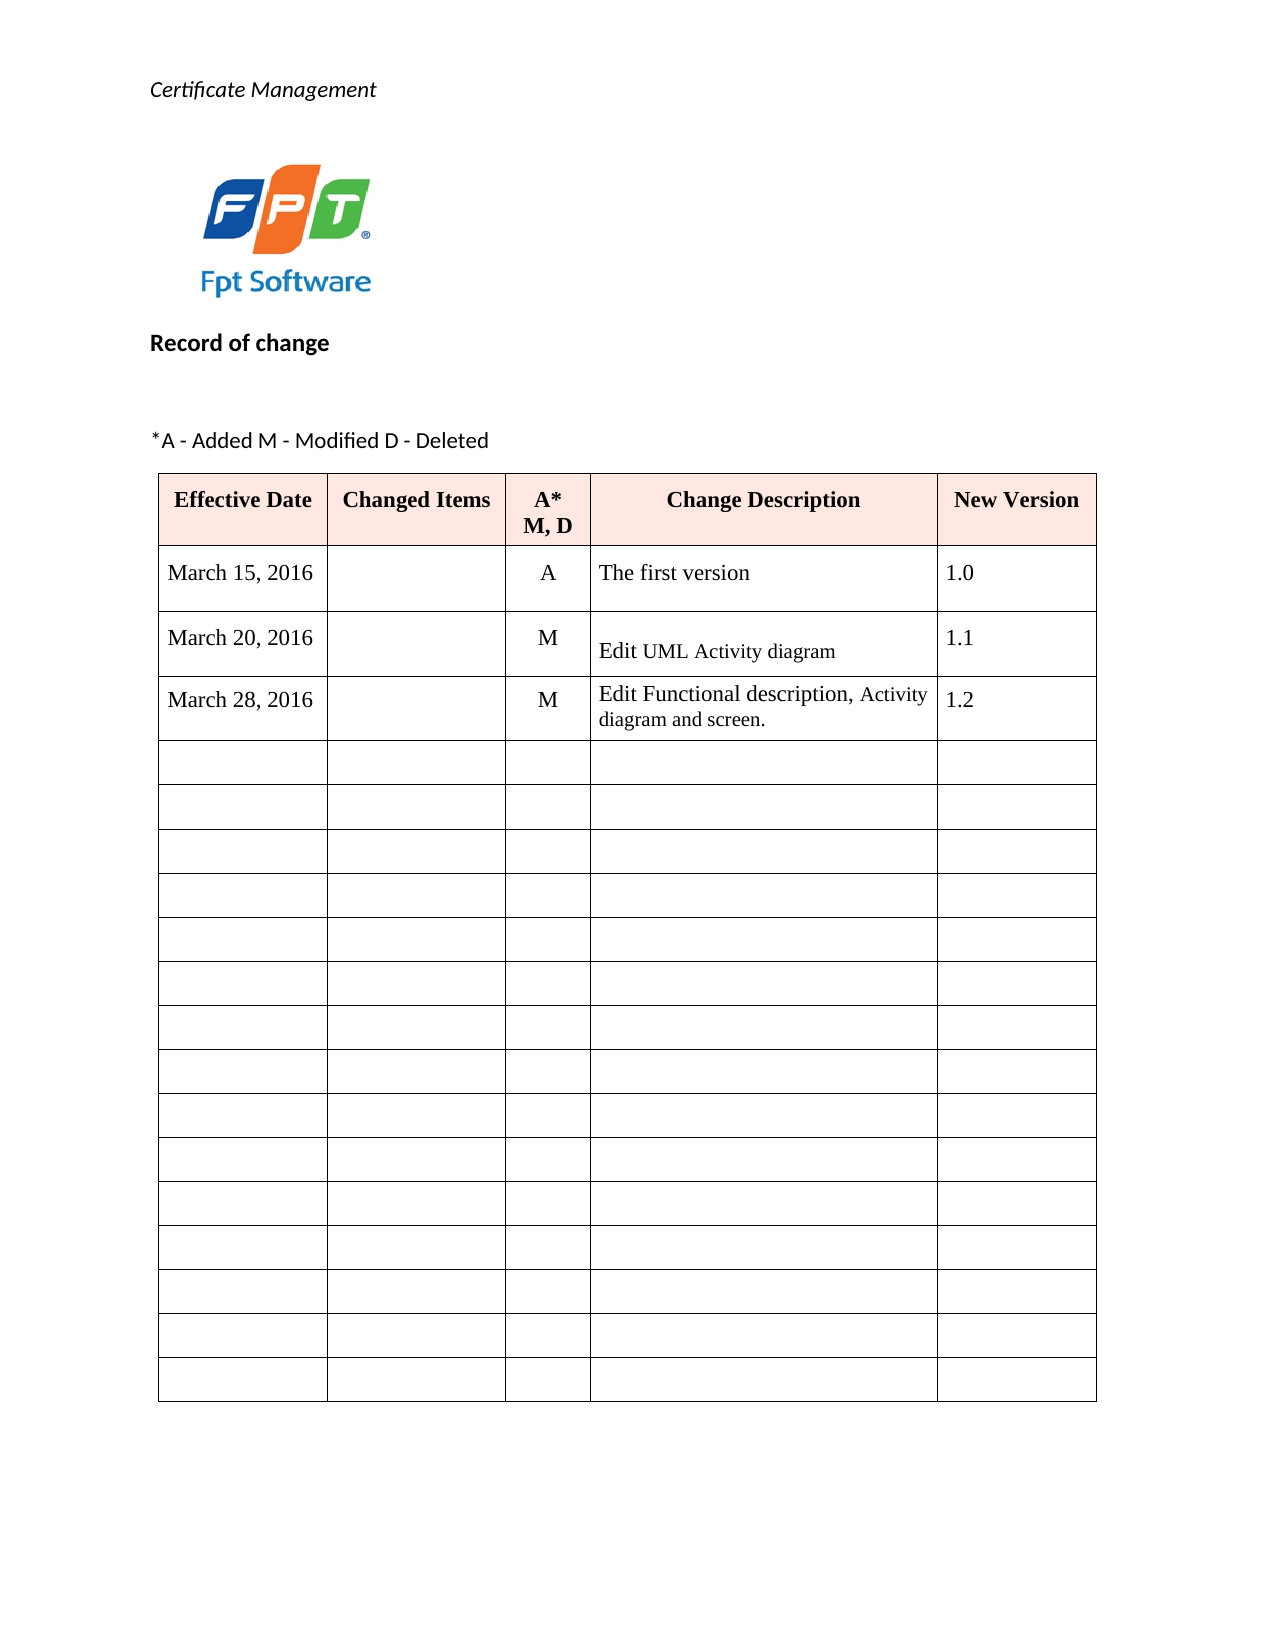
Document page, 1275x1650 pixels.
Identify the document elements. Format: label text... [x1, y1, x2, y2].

table_cell March 20, 2016 [159, 612, 327, 676]
table_cell [506, 874, 590, 917]
table_cell [591, 1006, 937, 1049]
table_cell [328, 741, 505, 784]
table_cell [328, 1358, 505, 1401]
table_cell [328, 918, 505, 961]
table_cell [591, 830, 937, 872]
table_cell [328, 1138, 505, 1181]
picture [150, 150, 417, 308]
table_cell [506, 1182, 590, 1225]
table_cell [591, 1050, 937, 1093]
table_cell [159, 830, 327, 872]
text Record of change [150, 327, 1125, 357]
table_cell A [506, 546, 590, 611]
table_cell [591, 1094, 937, 1137]
table_cell [506, 918, 590, 961]
table_cell [938, 1138, 1096, 1181]
table_header A* M, D [506, 474, 590, 545]
table_cell March 15, 2016 [159, 546, 327, 611]
table_cell [506, 741, 590, 784]
table_cell [328, 1006, 505, 1049]
table_cell [506, 1094, 590, 1137]
table_cell [159, 1358, 327, 1401]
table_cell 1.0 [938, 546, 1096, 611]
table_cell [938, 741, 1096, 784]
table_cell [591, 918, 937, 961]
table_cell 1.2 [938, 677, 1096, 740]
table_cell Edit Functional description, Activity diagram and screen. [591, 677, 937, 740]
table_cell [591, 962, 937, 1005]
table_cell [159, 1050, 327, 1093]
table_cell [328, 1226, 505, 1269]
table_cell [506, 1226, 590, 1269]
table_cell [591, 741, 937, 784]
table_cell [159, 1138, 327, 1181]
table_header Changed Items [328, 474, 505, 545]
table_cell [328, 612, 505, 676]
table_cell [159, 741, 327, 784]
table_cell [938, 1006, 1096, 1049]
table_cell [159, 785, 327, 828]
table_cell [506, 962, 590, 1005]
text *A - Added M - Modified D - Deleted [150, 426, 1125, 454]
table_cell [506, 1358, 590, 1401]
table_cell [328, 1314, 505, 1357]
table_cell [591, 1226, 937, 1269]
table_cell 1.1 [938, 612, 1096, 676]
table_cell [328, 1182, 505, 1225]
table_cell [938, 874, 1096, 917]
table_cell [159, 918, 327, 961]
table_cell [506, 1314, 590, 1357]
table_cell [159, 874, 327, 917]
table_cell [328, 1270, 505, 1313]
table_cell [938, 1226, 1096, 1269]
table_cell [159, 1094, 327, 1137]
table_cell [328, 1094, 505, 1137]
table_cell [938, 1182, 1096, 1225]
table_cell [159, 1270, 327, 1313]
table_cell M [506, 677, 590, 740]
table_cell [159, 962, 327, 1005]
table_cell [159, 1226, 327, 1269]
table_cell [159, 1182, 327, 1225]
table_cell [591, 1138, 937, 1181]
table_cell [159, 1006, 327, 1049]
table_cell [328, 677, 505, 740]
table_cell Edit UML Activity diagram [591, 612, 937, 676]
table_cell [328, 962, 505, 1005]
table_cell [506, 1006, 590, 1049]
table_cell [938, 918, 1096, 961]
table_cell [938, 1358, 1096, 1401]
table_cell [328, 546, 505, 611]
table_cell [591, 1270, 937, 1313]
table_cell [328, 785, 505, 828]
table_cell [938, 785, 1096, 828]
table_cell [328, 1050, 505, 1093]
table_cell [938, 1314, 1096, 1357]
table_cell [506, 785, 590, 828]
table_cell [506, 1270, 590, 1313]
table_cell The first version [591, 546, 937, 611]
table_cell [591, 1314, 937, 1357]
table_cell [591, 874, 937, 917]
table_cell [938, 830, 1096, 872]
table_cell [506, 1050, 590, 1093]
table_cell [328, 874, 505, 917]
table_cell [938, 1094, 1096, 1137]
table_cell [506, 1138, 590, 1181]
table_header Change Description [591, 474, 937, 545]
table_cell M [506, 612, 590, 676]
table_cell [938, 1270, 1096, 1313]
table_cell [159, 1314, 327, 1357]
table_cell [591, 1358, 937, 1401]
table_cell [506, 830, 590, 872]
table_cell [938, 962, 1096, 1005]
table_cell [938, 1050, 1096, 1093]
table_cell March 28, 2016 [159, 677, 327, 740]
table_header Effective Date [159, 474, 327, 545]
table_cell [591, 1182, 937, 1225]
table_header New Version [938, 474, 1096, 545]
table_cell [591, 785, 937, 828]
table_cell [328, 830, 505, 872]
